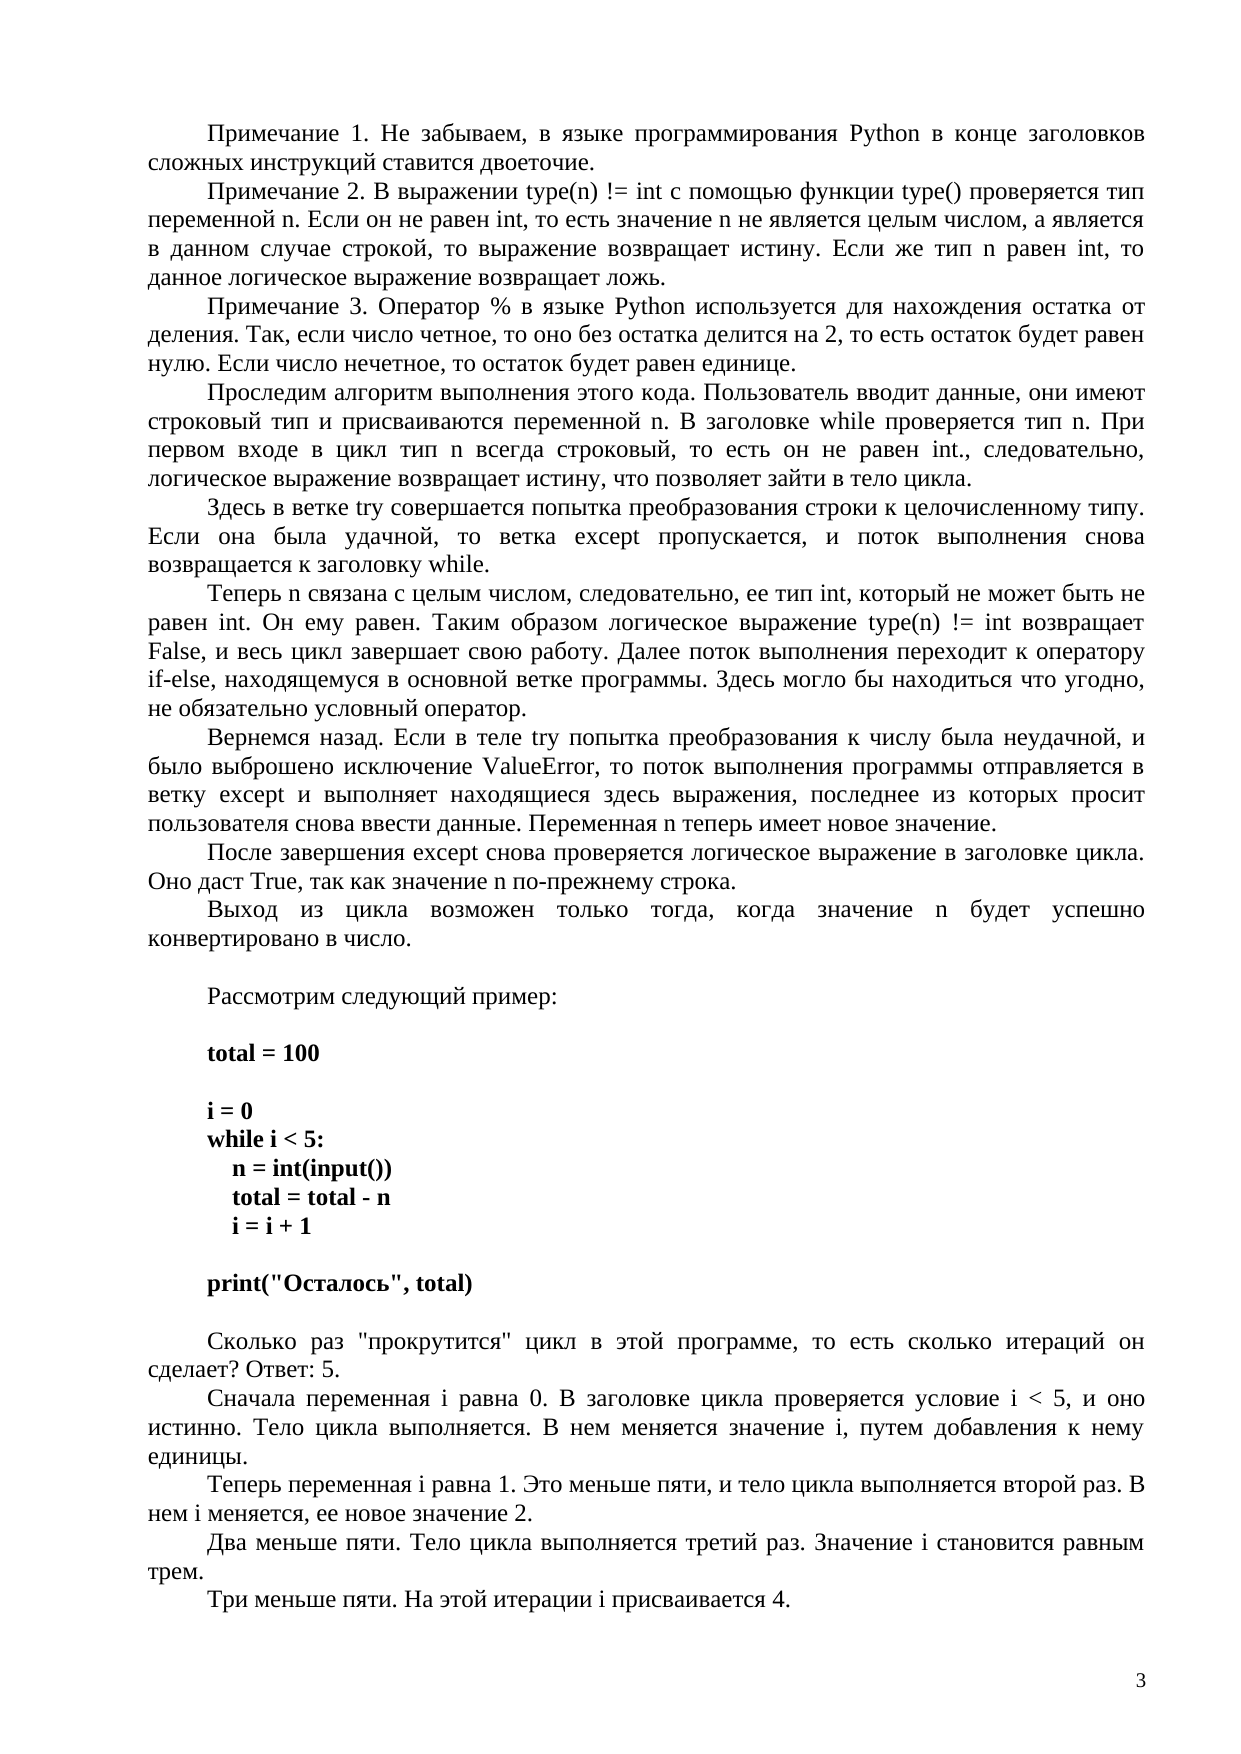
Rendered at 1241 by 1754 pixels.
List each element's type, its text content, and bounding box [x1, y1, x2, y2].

text Выход из цикла возможен только тогда, когда значение n будет успешно конвертировано в число. [148, 894, 1146, 952]
text Рассмотрим следующий пример: [148, 981, 1146, 1009]
text i = 0 [148, 1096, 1146, 1124]
text Три меньше пяти. На этой итерации i присваивается 4. [148, 1584, 1146, 1613]
text print("Осталось", total) [148, 1268, 1146, 1297]
text n = int(input()) [148, 1153, 1146, 1182]
text total = 100 [148, 1038, 1146, 1067]
text Примечание 3. Оператор % в языке Python используется для нахождения остатка от деления. Так, если число четное, то оно без остатка делится на 2, то есть остаток будет равен нулю. Если число нечетное, то остаток будет равен единице. [148, 291, 1146, 377]
text i = i + 1 [148, 1211, 1146, 1239]
text Сколько раз "прокрутится" цикл в этой программе, то есть сколько итераций он сделает? Ответ: 5. [148, 1326, 1146, 1383]
text Примечание 2. В выражении type(n) != int с помощью функции type() проверяется тип переменной n. Если он не равен int, то есть значение n не является целым числом, а является в данном случае строкой, то выражение возвращает истину. Если же тип n равен int, то данное логическое выражение возвращает ложь. [148, 176, 1146, 291]
text total = total - n [148, 1182, 1146, 1211]
text Вернемся назад. Если в теле try попытка преобразования к числу была неудачной, и было выброшено исключение ValueError, то поток выполнения программы отправляется в ветку except и выполняет находящиеся здесь выражения, последнее из которых просит пользователя снова ввести данные. Переменная n теперь имеет новое значение. [148, 722, 1146, 837]
text Два меньше пяти. Тело цикла выполняется третий раз. Значение i становится равным трем. [148, 1527, 1146, 1584]
text После завершения except снова проверяется логическое выражение в заголовке цикла. Оно даст True, так как значение n по-прежнему строка. [148, 837, 1146, 894]
text Теперь переменная i равна 1. Это меньше пяти, и тело цикла выполняется второй раз. В нем i меняется, ее новое значение 2. [148, 1469, 1146, 1527]
text while i < 5: [148, 1124, 1146, 1153]
text Здесь в ветке try совершается попытка преобразования строки к целочисленному типу. Если она была удачной, то ветка except пропускается, и поток выполнения снова возвращается к заголовку while. [148, 492, 1146, 578]
text Примечание 1. Не забываем, в языке программирования Python в конце заголовков сложных инструкций ставится двоеточие. [148, 118, 1146, 176]
text Теперь n связана с целым числом, следовательно, ее тип int, который не может быть не равен int. Он ему равен. Таким образом логическое выражение type(n) != int возвращает False, и весь цикл завершает свою работу. Далее поток выполнения переходит к оператору if-else, находящемуся в основной ветке программы. Здесь могло бы находиться что угодно, не обязательно условный оператор. [148, 578, 1146, 722]
text Проследим алгоритм выполнения этого кода. Пользователь вводит данные, они имеют строковый тип и присваиваются переменной n. В заголовке while проверяется тип n. При первом входе в цикл тип n всегда строковый, то есть он не равен int., следовательно, логическое выражение возвращает истину, что позволяет зайти в тело цикла. [148, 377, 1146, 492]
text Сначала переменная i равна 0. В заголовке цикла проверяется условие i < 5, и оно истинно. Тело цикла выполняется. В нем меняется значение i, путем добавления к нему единицы. [148, 1383, 1146, 1469]
